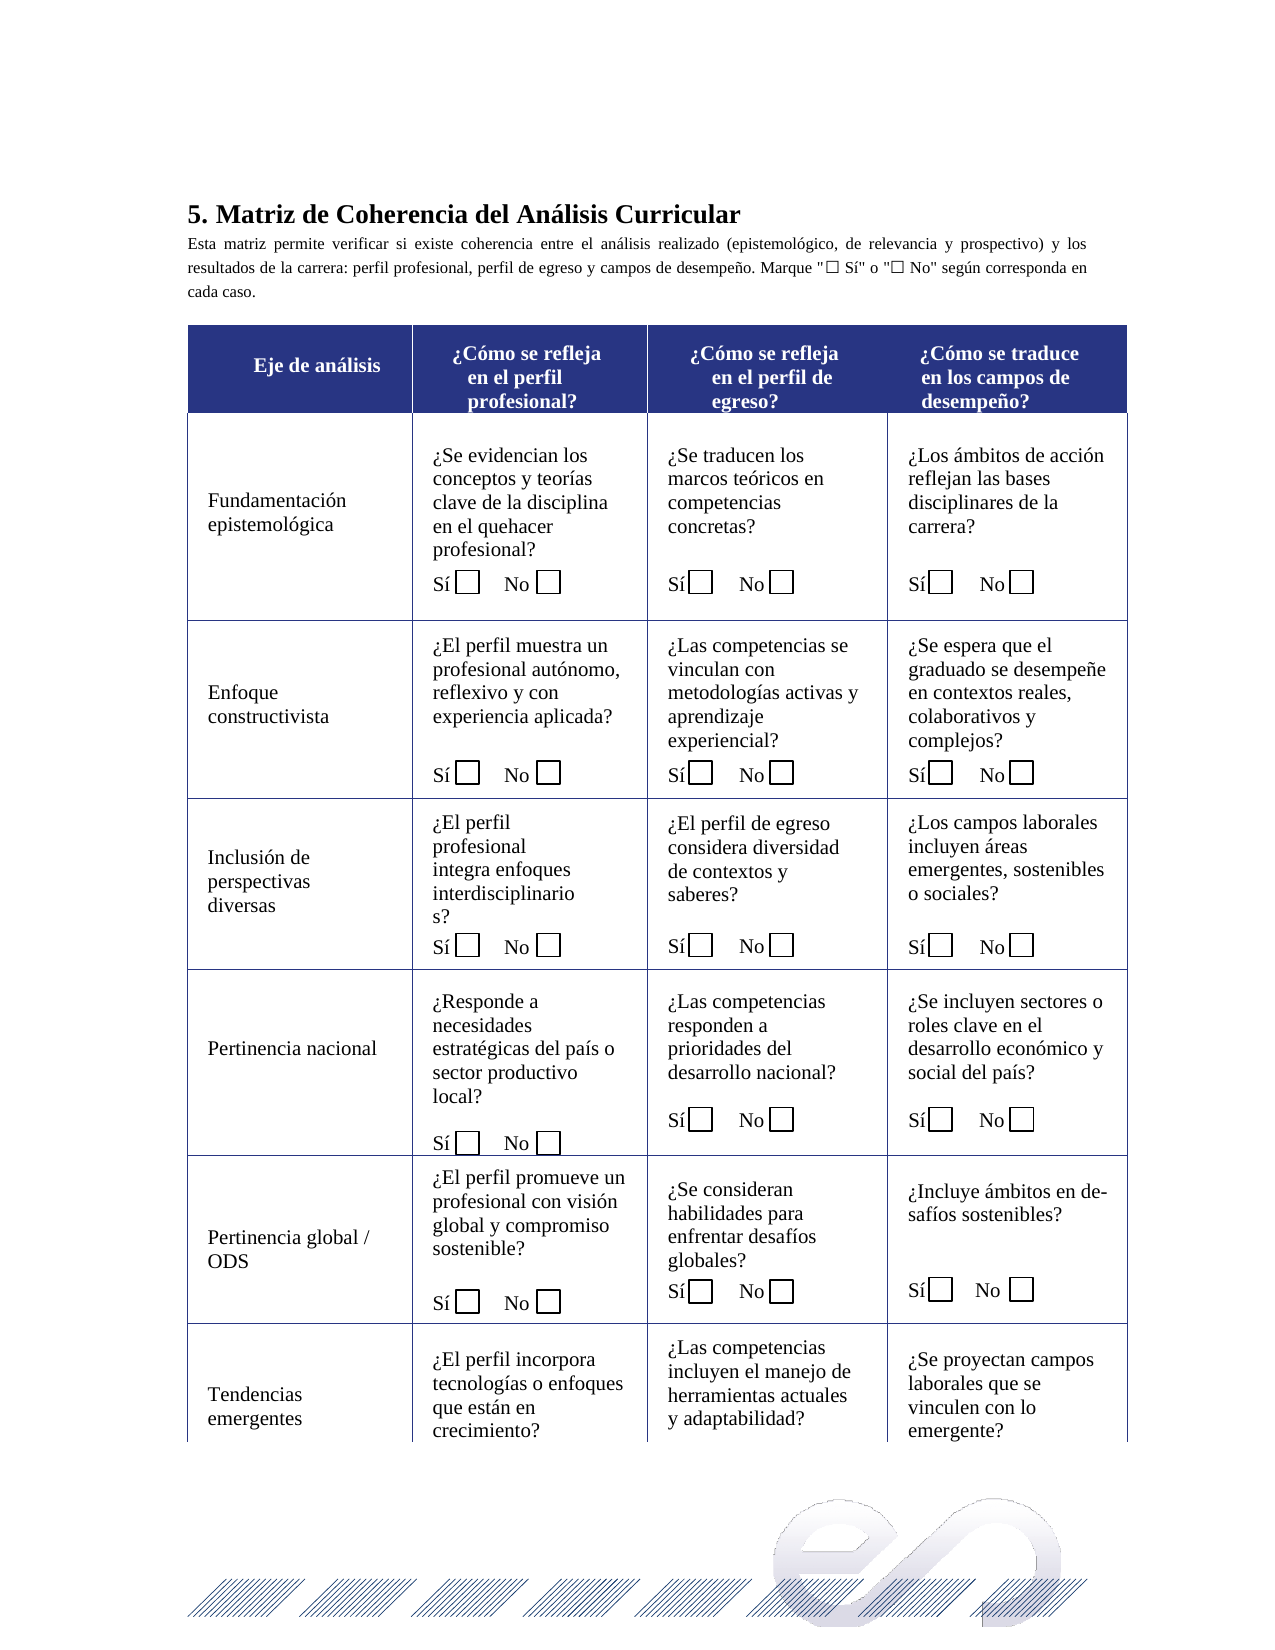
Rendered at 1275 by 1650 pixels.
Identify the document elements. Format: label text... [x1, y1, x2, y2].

table_cell [188, 1273, 412, 1323]
table_cell No [465, 752, 647, 798]
table_cell [188, 752, 412, 798]
table_cell No [465, 561, 647, 620]
table_cell Sí [648, 1273, 699, 1323]
table_cell ¿Las competencias se vinculan con metodologías activas y aprendizaje experiencial? [648, 621, 887, 752]
table_header Eje de análisis [188, 325, 412, 413]
table_cell Sí [413, 929, 464, 969]
table_cell Sí [648, 561, 699, 620]
table_cell Sí [888, 1273, 938, 1323]
table_cell ¿Se consideran habilidades para enfrentar desafíos globales? [648, 1156, 887, 1273]
table_cell Sí [648, 929, 699, 969]
table_cell ¿Incluye ámbitos en de- safíos sostenibles? [888, 1156, 1127, 1273]
table_header ¿Cómo se refleja en el perfil de egreso? [648, 325, 888, 413]
table_cell Pertinencia global / ODS [188, 1156, 412, 1273]
subtitle Matriz de Coherencia del Análisis Curricular [187, 198, 1087, 229]
table_cell No [938, 752, 1127, 798]
table_cell ¿Se proyectan campos laborales que se vinculen con lo emergente? [888, 1324, 1127, 1442]
table_cell Sí [648, 752, 699, 798]
table_cell ¿Se evidencian los conceptos y teorías clave de la disciplina en el quehacer profesional? [413, 413, 647, 561]
table_cell Enfoque constructivista [188, 621, 412, 752]
table_cell No [938, 1273, 1127, 1323]
table_cell ¿Las competencias responden a prioridades del desarrollo nacional? Sí No [648, 970, 887, 1155]
table_cell No [700, 1273, 887, 1323]
table_cell ¿Responde a necesidades estratégicas del país o sector productivo local? Sí No [413, 970, 647, 1155]
table_cell Sí [413, 1273, 464, 1323]
text Esta matriz permite verificar si existe coherencia entre el análisis realizado (epistemológico, de relevancia y prospectivo) y los resultados de la carrera: perfil profesional, perfil de egreso y campos de desempeño. Marque " Sí" o " No" según corresponda en cada caso. [187, 234, 1087, 301]
picture [772, 1496, 1061, 1627]
table_cell ¿Los campos laborales incluyen áreas emergentes, sostenibles o sociales? [888, 799, 1127, 928]
table_cell [188, 929, 412, 969]
table_cell No [700, 929, 887, 969]
table_cell Inclusión de perspectivas diversas [188, 799, 412, 928]
table_cell ¿El perfil incorpora tecnologías o enfoques que están en crecimiento? [413, 1324, 647, 1442]
table_cell No [465, 1273, 647, 1323]
table_cell No [465, 929, 647, 969]
table_cell Fundamentación epistemológica [188, 413, 412, 561]
table_cell Sí [888, 752, 938, 798]
table_cell ¿El perfil de egreso considera diversidad de contextos y saberes? [648, 799, 887, 928]
table_cell No [700, 561, 887, 620]
table_cell ¿Las competencias incluyen el manejo de herramientas actuales y adaptabilidad? [648, 1324, 887, 1442]
table_cell ¿Se traducen los marcos teóricos en competencias concretas? [648, 413, 887, 561]
table_cell ¿Se espera que el graduado se desempeñe en contextos reales, colaborativos y complejos? [888, 621, 1127, 752]
table_cell ¿El perfil muestra un profesional autónomo, reflexivo y con experiencia aplicada? [413, 621, 647, 752]
table_cell Sí [888, 929, 938, 969]
table_cell ¿Los ámbitos de acción reflejan las bases disciplinares de la carrera? [888, 413, 1127, 561]
table_cell Sí [413, 752, 464, 798]
table_cell No [700, 752, 887, 798]
table_header ¿Cómo se refleja en el perfil profesional? [413, 325, 647, 413]
table_header ¿Cómo se traduce en los campos de desempeño? [888, 325, 1127, 413]
table_cell No [938, 929, 1127, 969]
table_cell ¿Se incluyen sectores o roles clave en el desarrollo económico y social del país? Sí No [888, 970, 1127, 1155]
table_cell Sí [413, 561, 464, 620]
table_cell No [938, 561, 1127, 620]
table_cell ¿El perfil profesional integra enfoques interdisciplinarios? [413, 799, 647, 928]
table_cell [188, 561, 412, 620]
table_cell ¿El perfil promueve un profesional con visión global y compromiso sostenible? [413, 1156, 647, 1273]
table_cell Tendencias emergentes [188, 1324, 412, 1442]
table_cell Sí [888, 561, 938, 620]
table_cell Pertinencia nacional [188, 970, 412, 1155]
